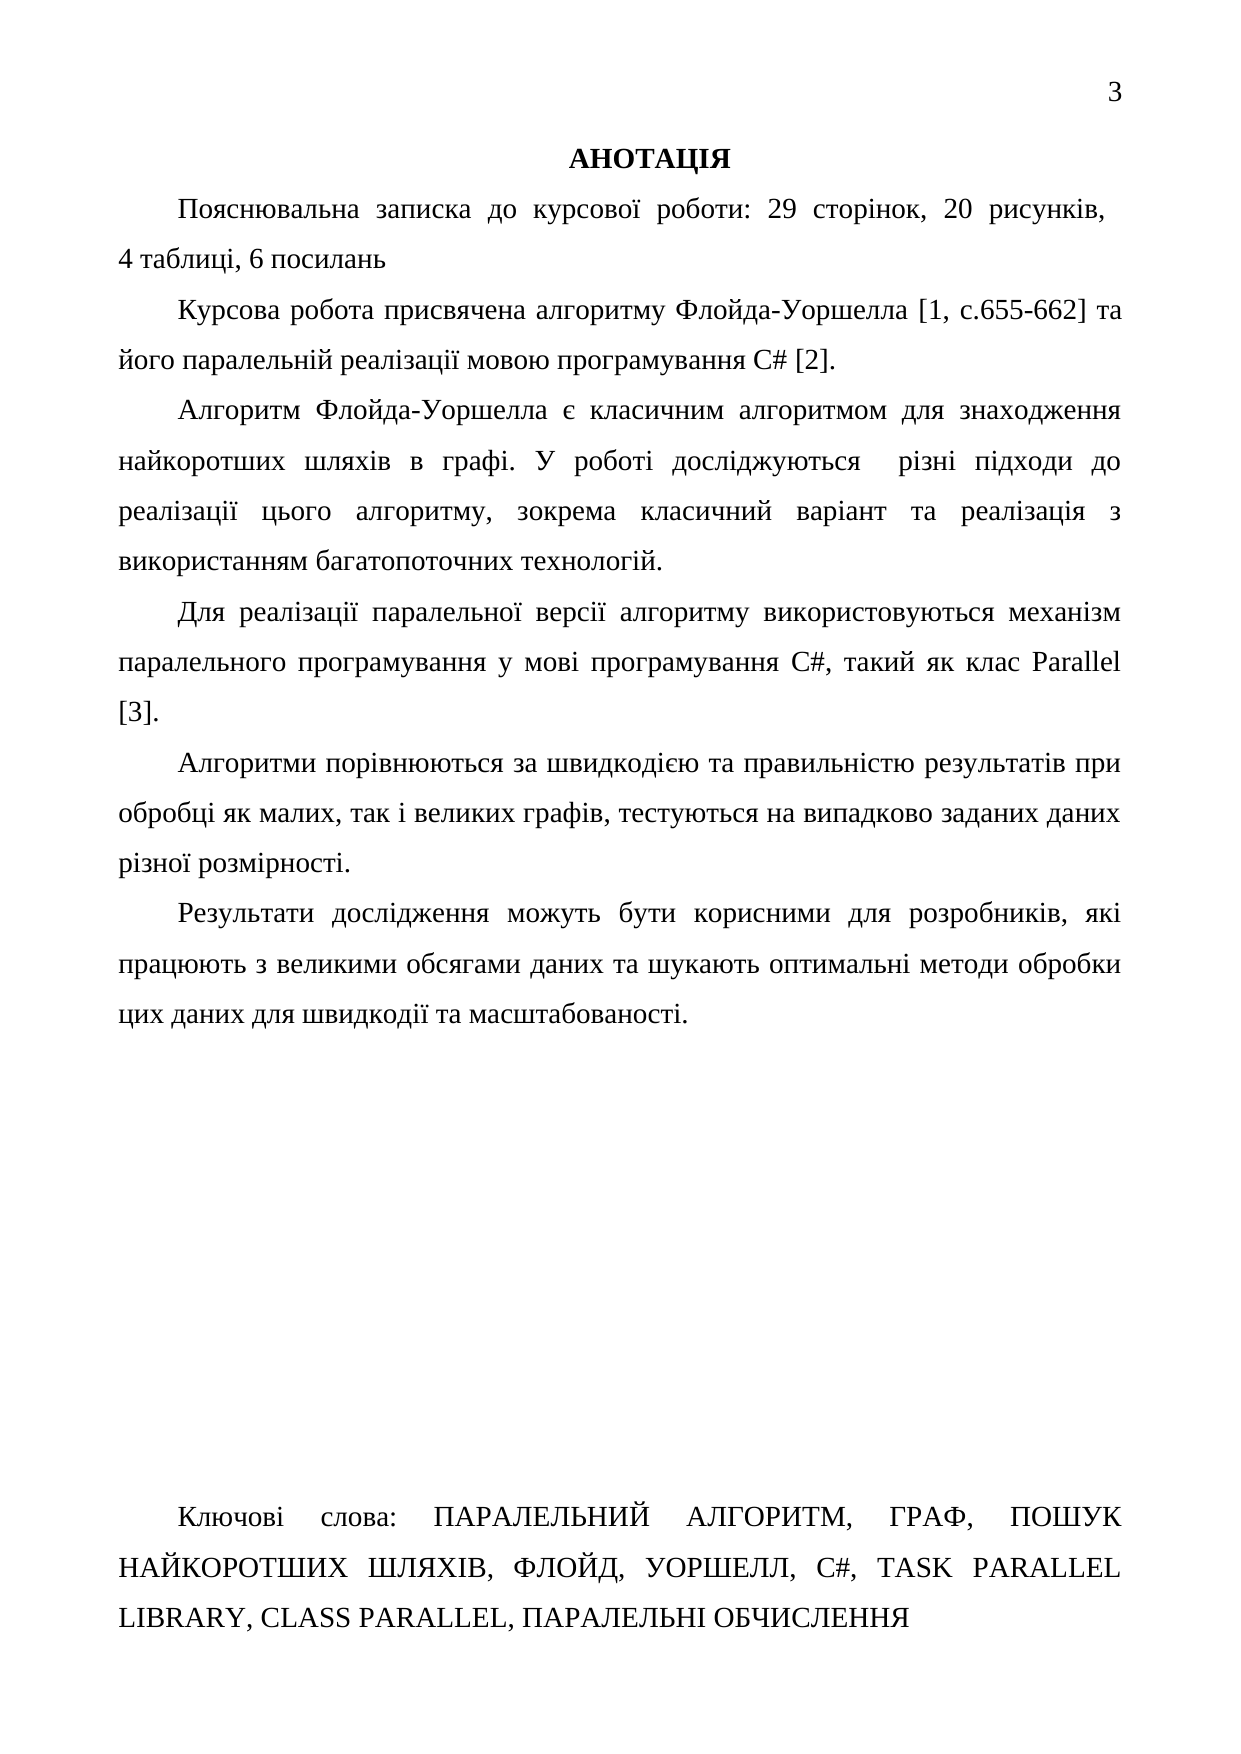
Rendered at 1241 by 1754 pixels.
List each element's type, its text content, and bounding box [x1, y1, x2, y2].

text Ключові слова: ПАРАЛЕЛЬНИЙ АЛГОРИТМ, ГРАФ, ПОШУК НАЙКОРОТШИХ ШЛЯХІВ, ФЛОЙД, УОРШЕЛЛ, C#, TASK PARALLEL LIBRARY, CLASS PARALLEL, ПАРАЛЕЛЬНІ ОБЧИСЛЕННЯ [118, 1499, 1122, 1633]
text Курсова робота присвячена алгоритму Флойда-Уоршелла [1, c.655-662] та його паралельній реалізації мовою програмування C# [2]. [118, 292, 1122, 376]
text Алгоритми порівнюються за швидкодією та правильністю результатів при обробці як малих, так і великих графів, тестуються на випадково заданих даних різної розмірності. [118, 745, 1122, 879]
text АНОТАЦІЯ [118, 141, 1122, 174]
text Алгоритм Флойда-Уоршелла є класичним алгоритмом для знаходження найкоротших шляхів в графі. У роботі досліджуються різні підходи до реалізації цього алгоритму, зокрема класичний варіант та реалізація з використанням багатопоточних технологій. [118, 392, 1122, 577]
text Пояснювальна записка до курсової роботи: 29 сторінок, 20 рисунків, 4 таблиці, 6 посилань [118, 191, 1122, 275]
text Результати дослідження можуть бути корисними для розробників, які працюють з великими обсягами даних та шукають оптимальні методи обробки цих даних для швидкодії та масштабованості. [118, 896, 1122, 1030]
text Для реалізації паралельної версії алгоритму використовуються механізм паралельного програмування у мові програмування C#, такий як клас Parallel [3]. [118, 594, 1122, 728]
